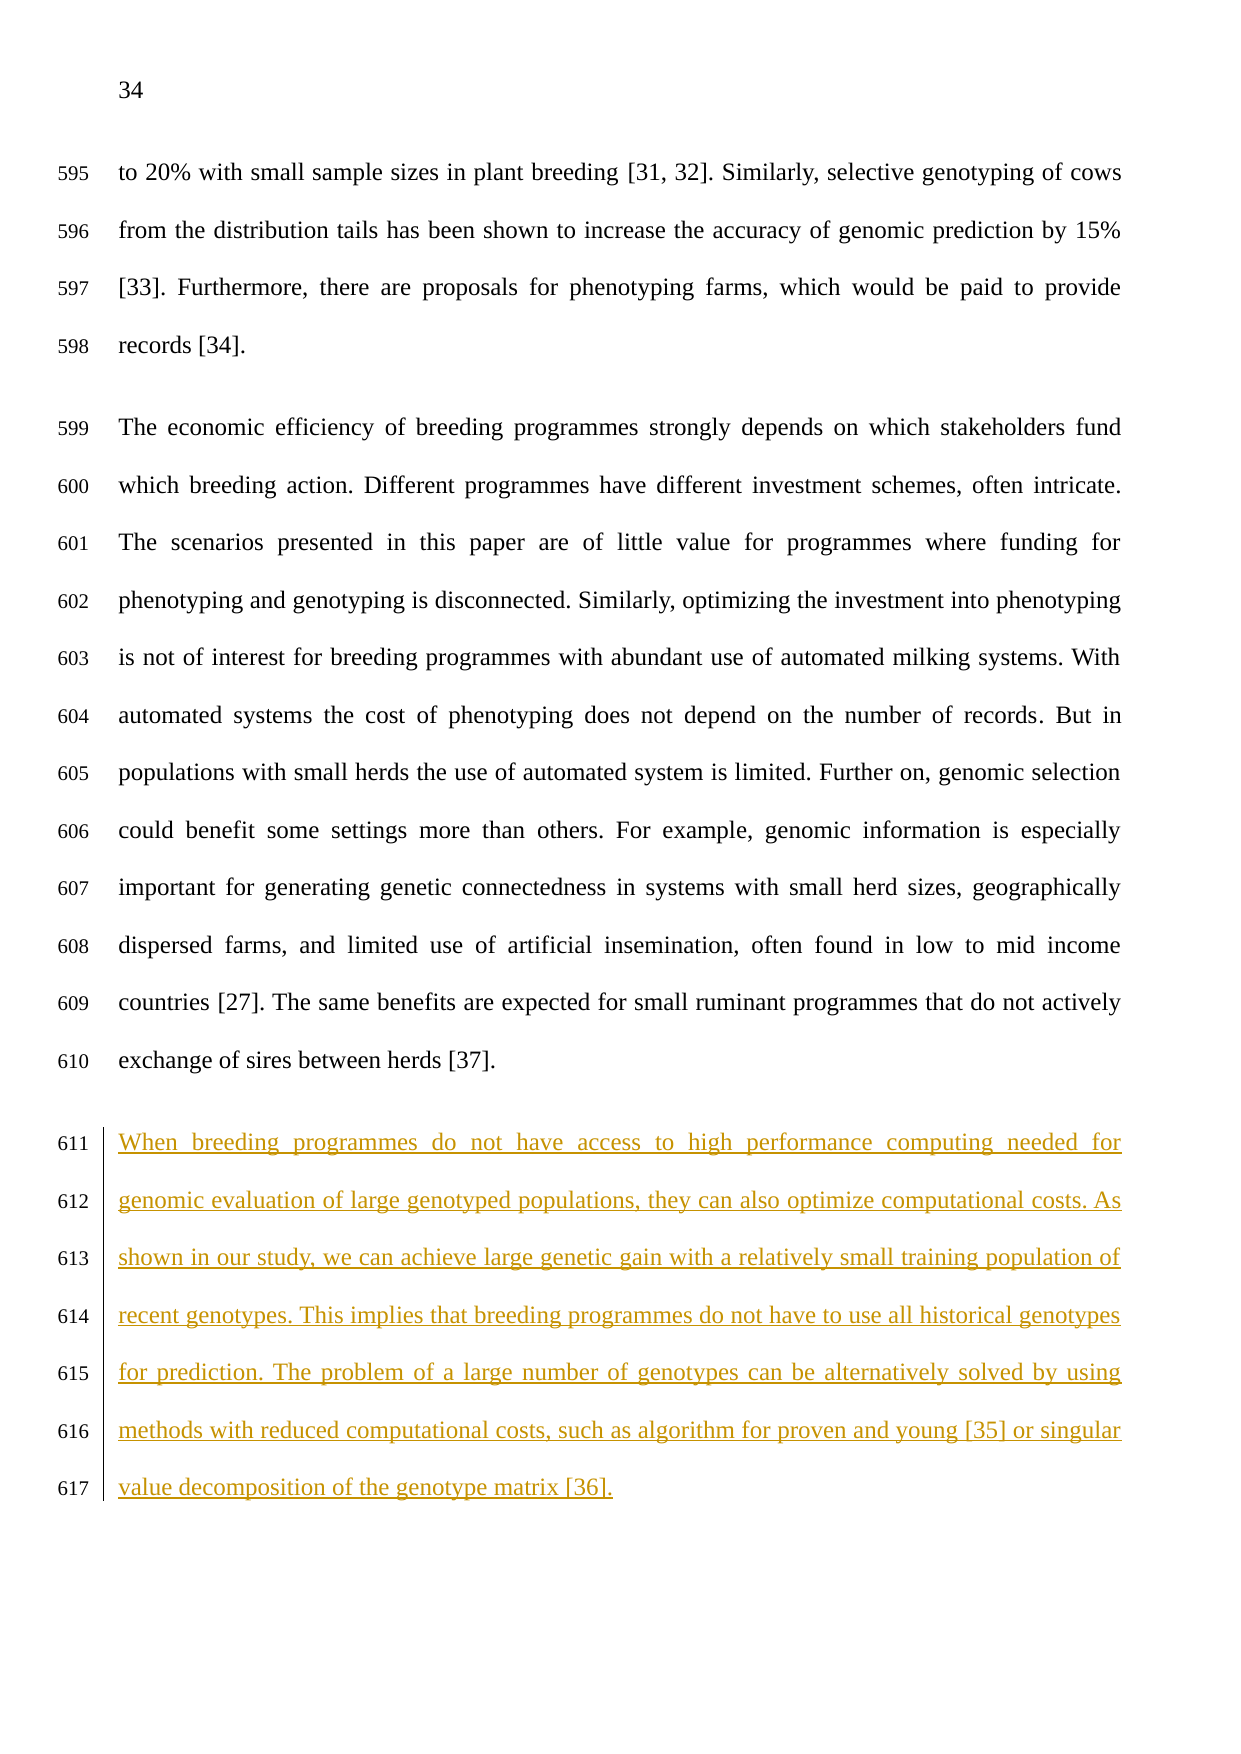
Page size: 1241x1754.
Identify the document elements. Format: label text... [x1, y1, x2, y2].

list The economic efficiency of breeding programmes strongly depends on which stakeholders fund which breeding action. Different programmes have different investment schemes, often intricate. The scenarios presented in this paper are of little value for programmes where funding for phenotyping and genotyping is disconnected. Similarly, optimizing the investment into phenotyping is not of interest for breeding programmes with abundant use of automated milking systems. With automated systems the cost of phenotyping does not depend on the number of records. But in populations with small herds the use of automated system is limited. Further on, genomic selection could benefit some settings more than others. For example, genomic information is especially important for generating genetic connectedness in systems with small herd sizes, geographically dispersed farms, and limited use of artificial insemination, often found in low to mid income countries [27]. The same benefits are expected for small ruminant programmes that do not actively exchange of sires between herds [37]. [118, 412, 1122, 1074]
